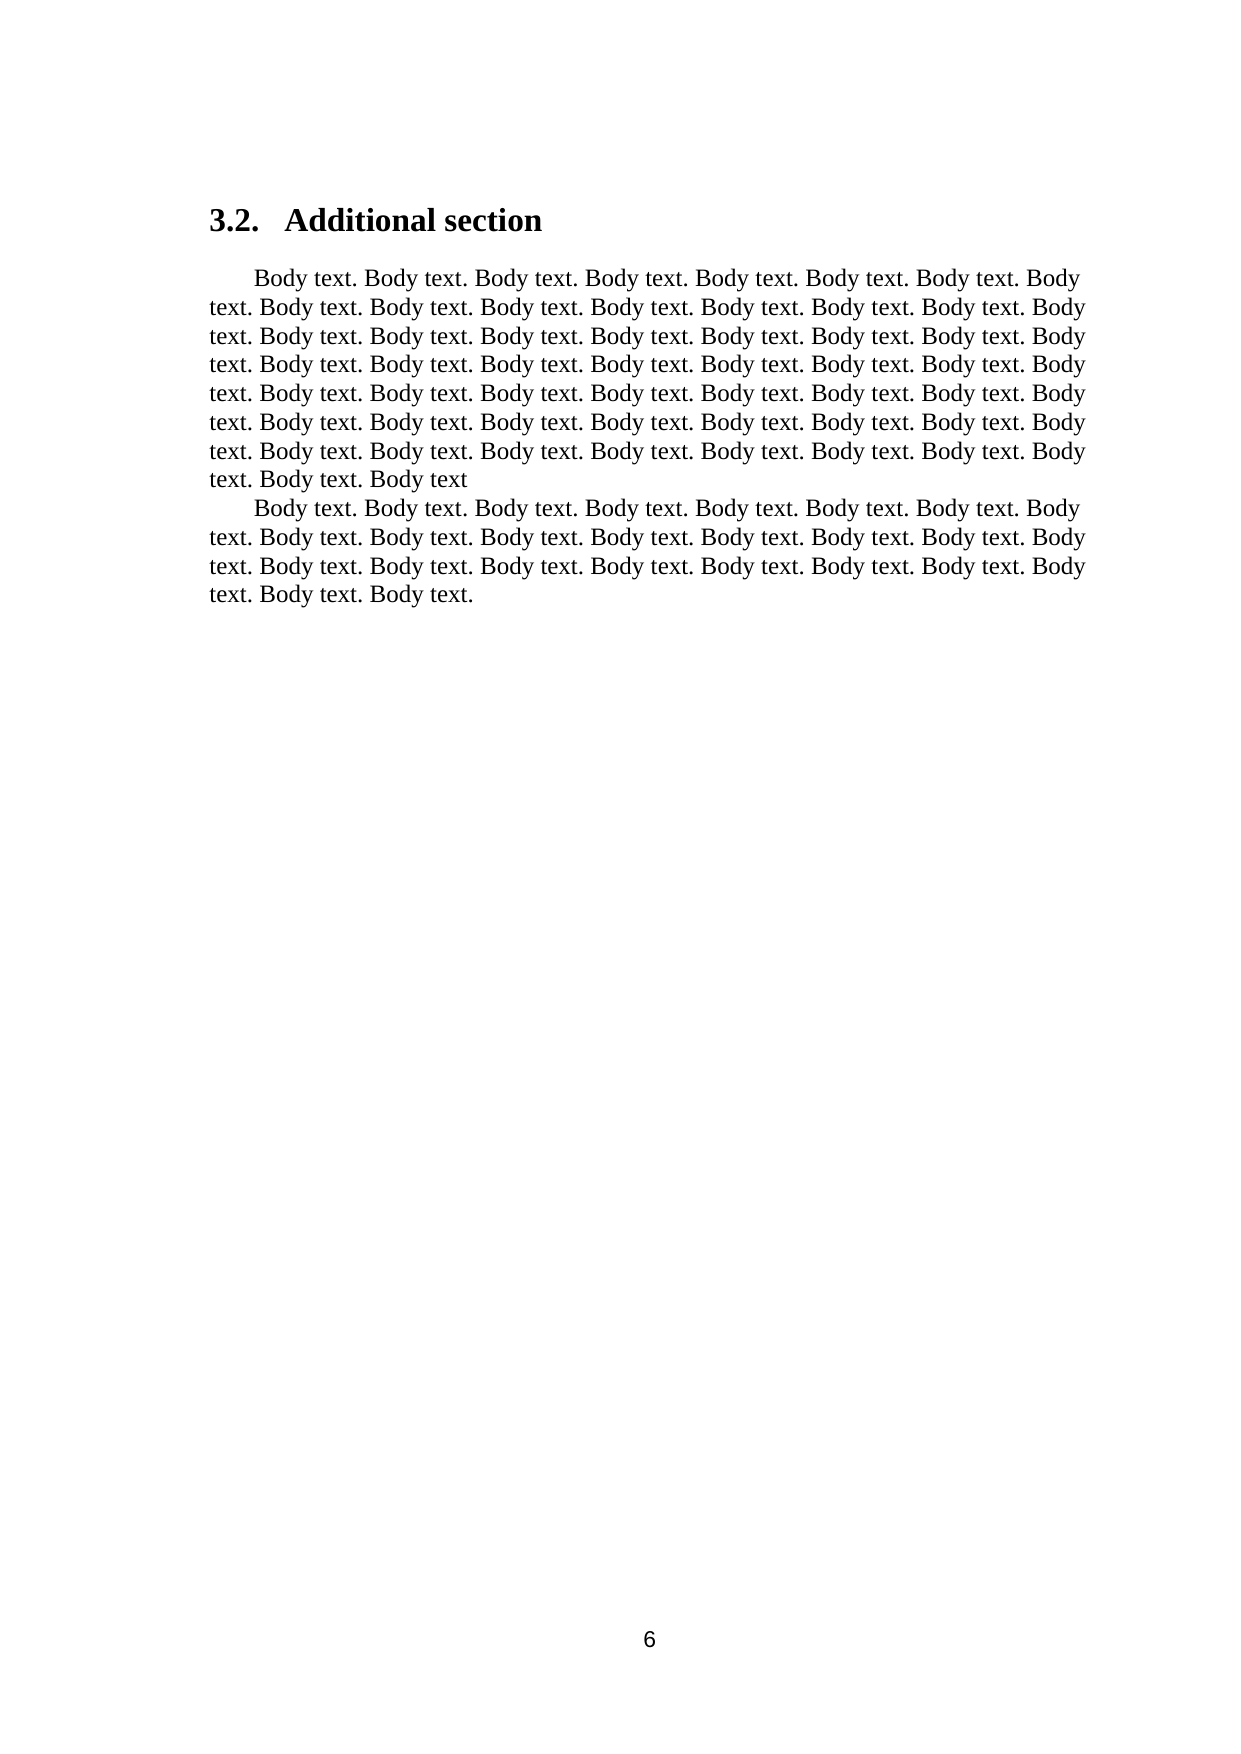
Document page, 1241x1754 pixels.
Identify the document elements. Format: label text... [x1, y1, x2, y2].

text Body text. Body text. Body text. Body text. Body text. Body text. Body text. Body text. Body text. Body text. Body text. Body text. Body text. Body text. Body text. Body text. Body text. Body text. Body text. Body text. Body text. Body text. Body text. Body text. Body text. Body text. [209, 493, 1090, 608]
text Body text. Body text. Body text. Body text. Body text. Body text. Body text. Body text. Body text. Body text. Body text. Body text. Body text. Body text. Body text. Body text. Body text. Body text. Body text. Body text. Body text. Body text. Body text. Body text. Body text. Body text. Body text. Body text. Body text. Body text. Body text. Body text. Body text. Body text. Body text. Body text. Body text. Body text. Body text. Body text. Body text. Body text. Body text. Body text. Body text. Body text. Body text. Body text. Body text. Body text. Body text. Body text. Body text. Body text. Body text. Body text. Body text. Body text [209, 263, 1090, 493]
subtitle Additional section [209, 200, 1090, 238]
